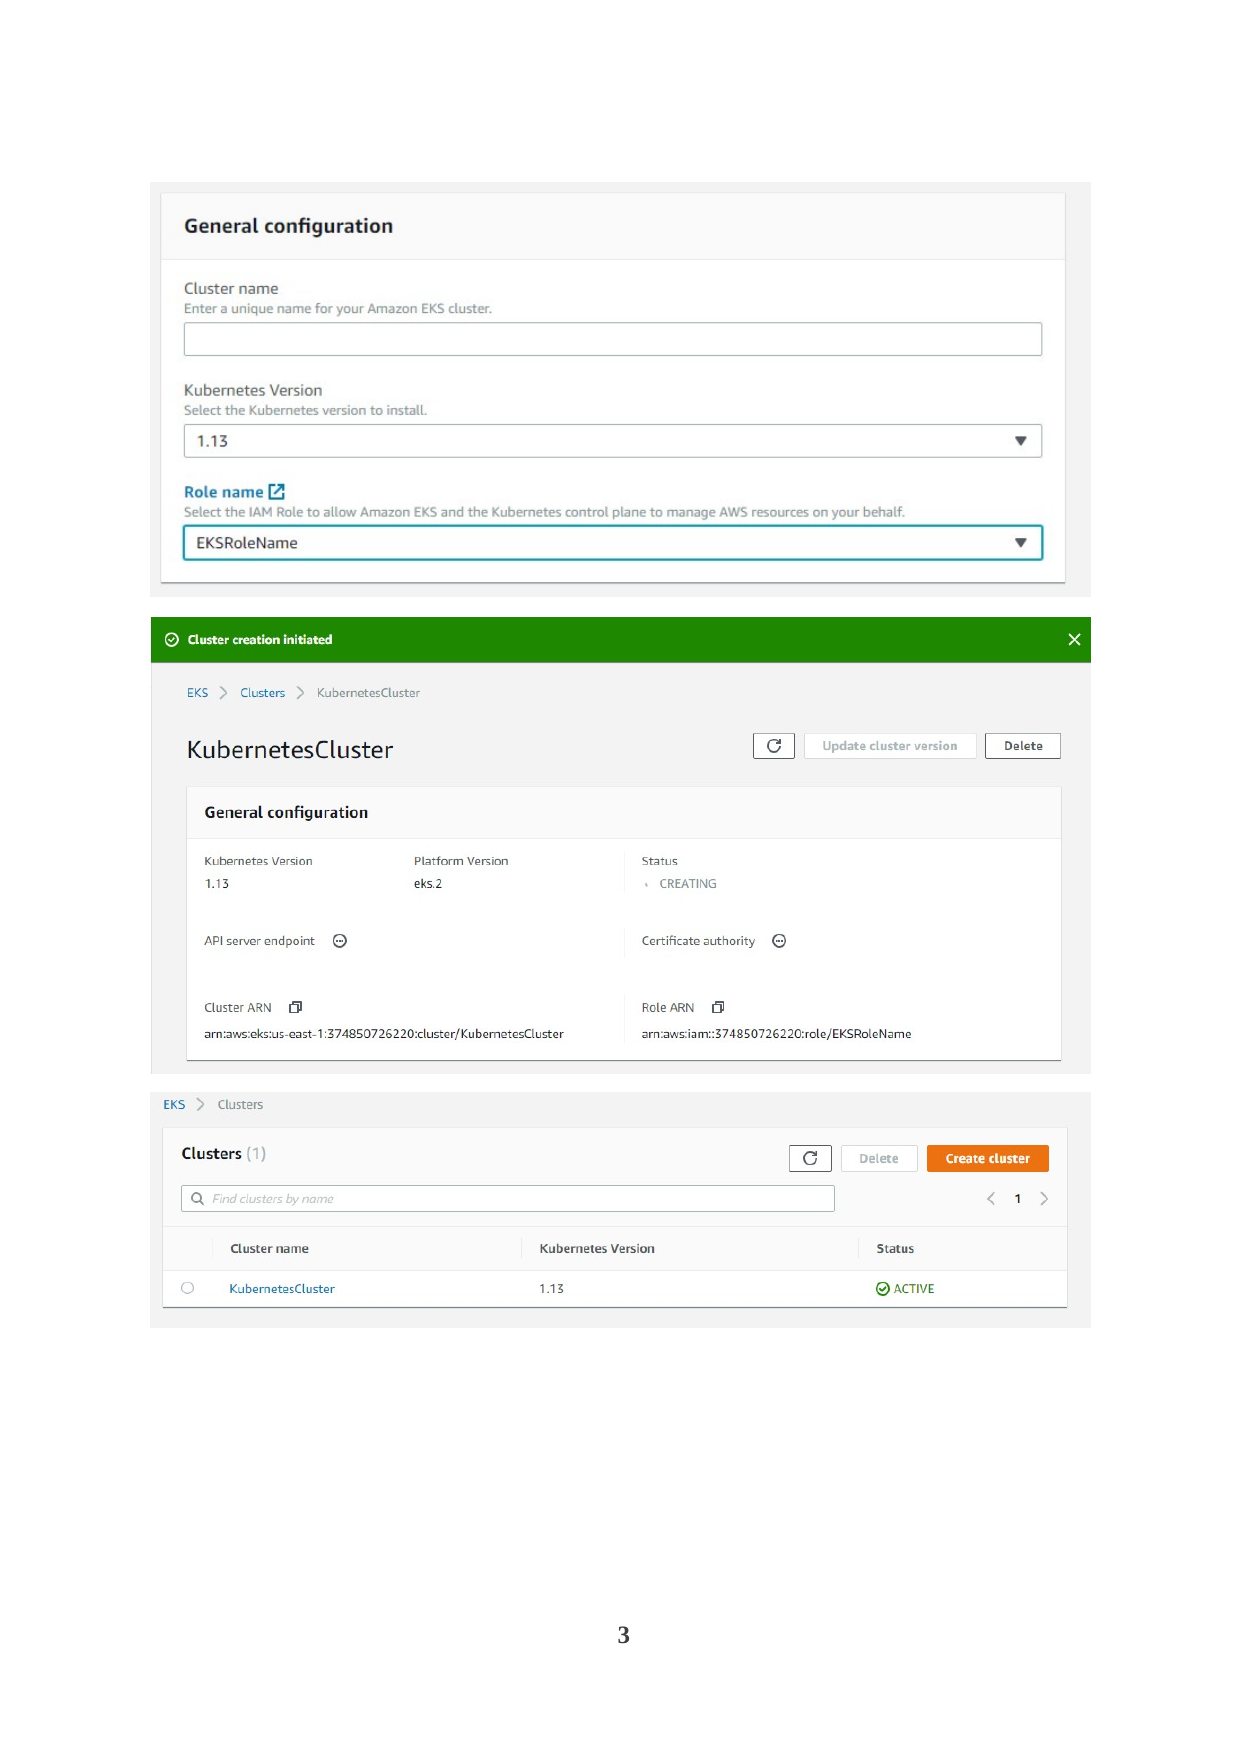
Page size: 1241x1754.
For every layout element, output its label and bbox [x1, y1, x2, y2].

picture [150, 1092, 1091, 1328]
picture [150, 182, 1091, 597]
picture [150, 617, 1091, 1074]
